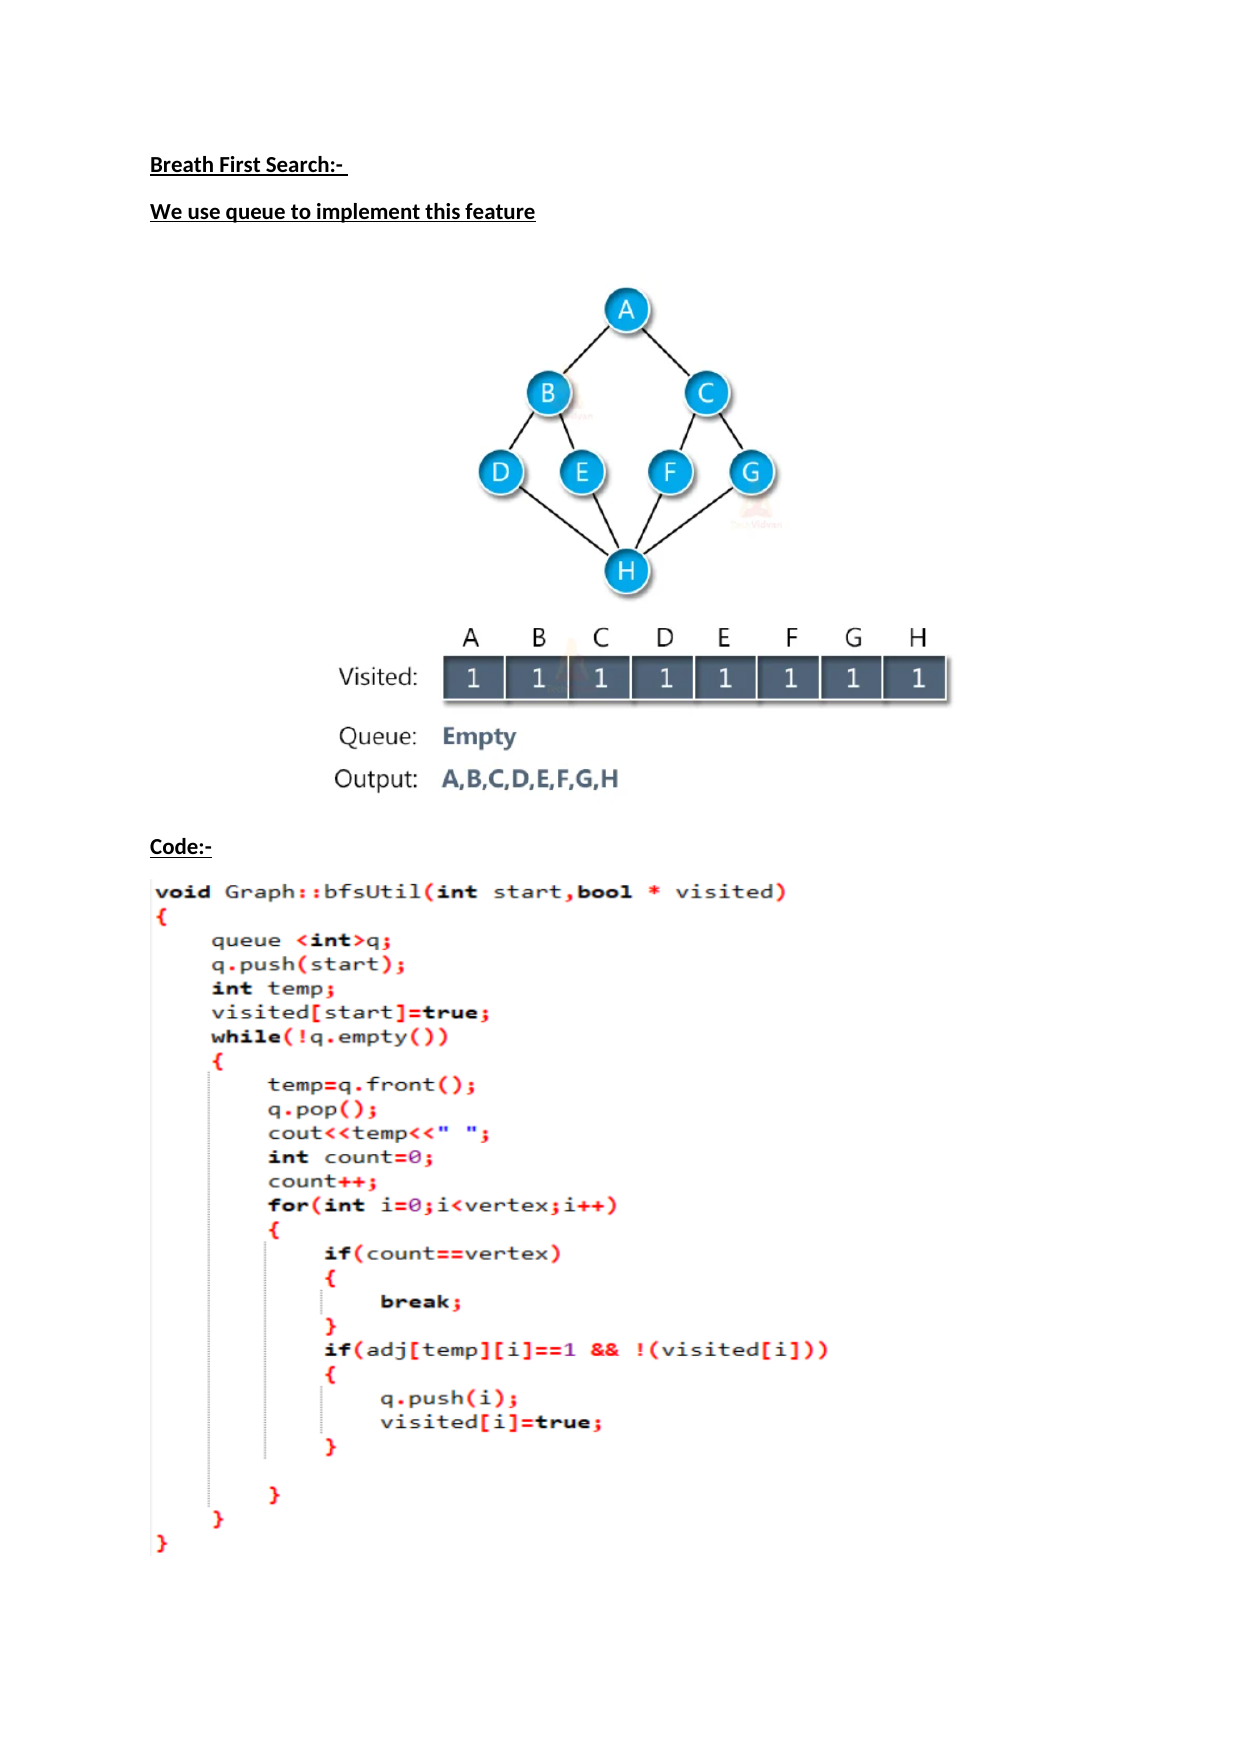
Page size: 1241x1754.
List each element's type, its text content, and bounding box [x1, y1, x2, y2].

text We use queue to implement this feature [150, 197, 1090, 225]
text Code:- [150, 832, 1090, 861]
text Breath First Search:- [150, 150, 1090, 178]
picture [150, 879, 999, 1556]
picture [150, 243, 1091, 814]
